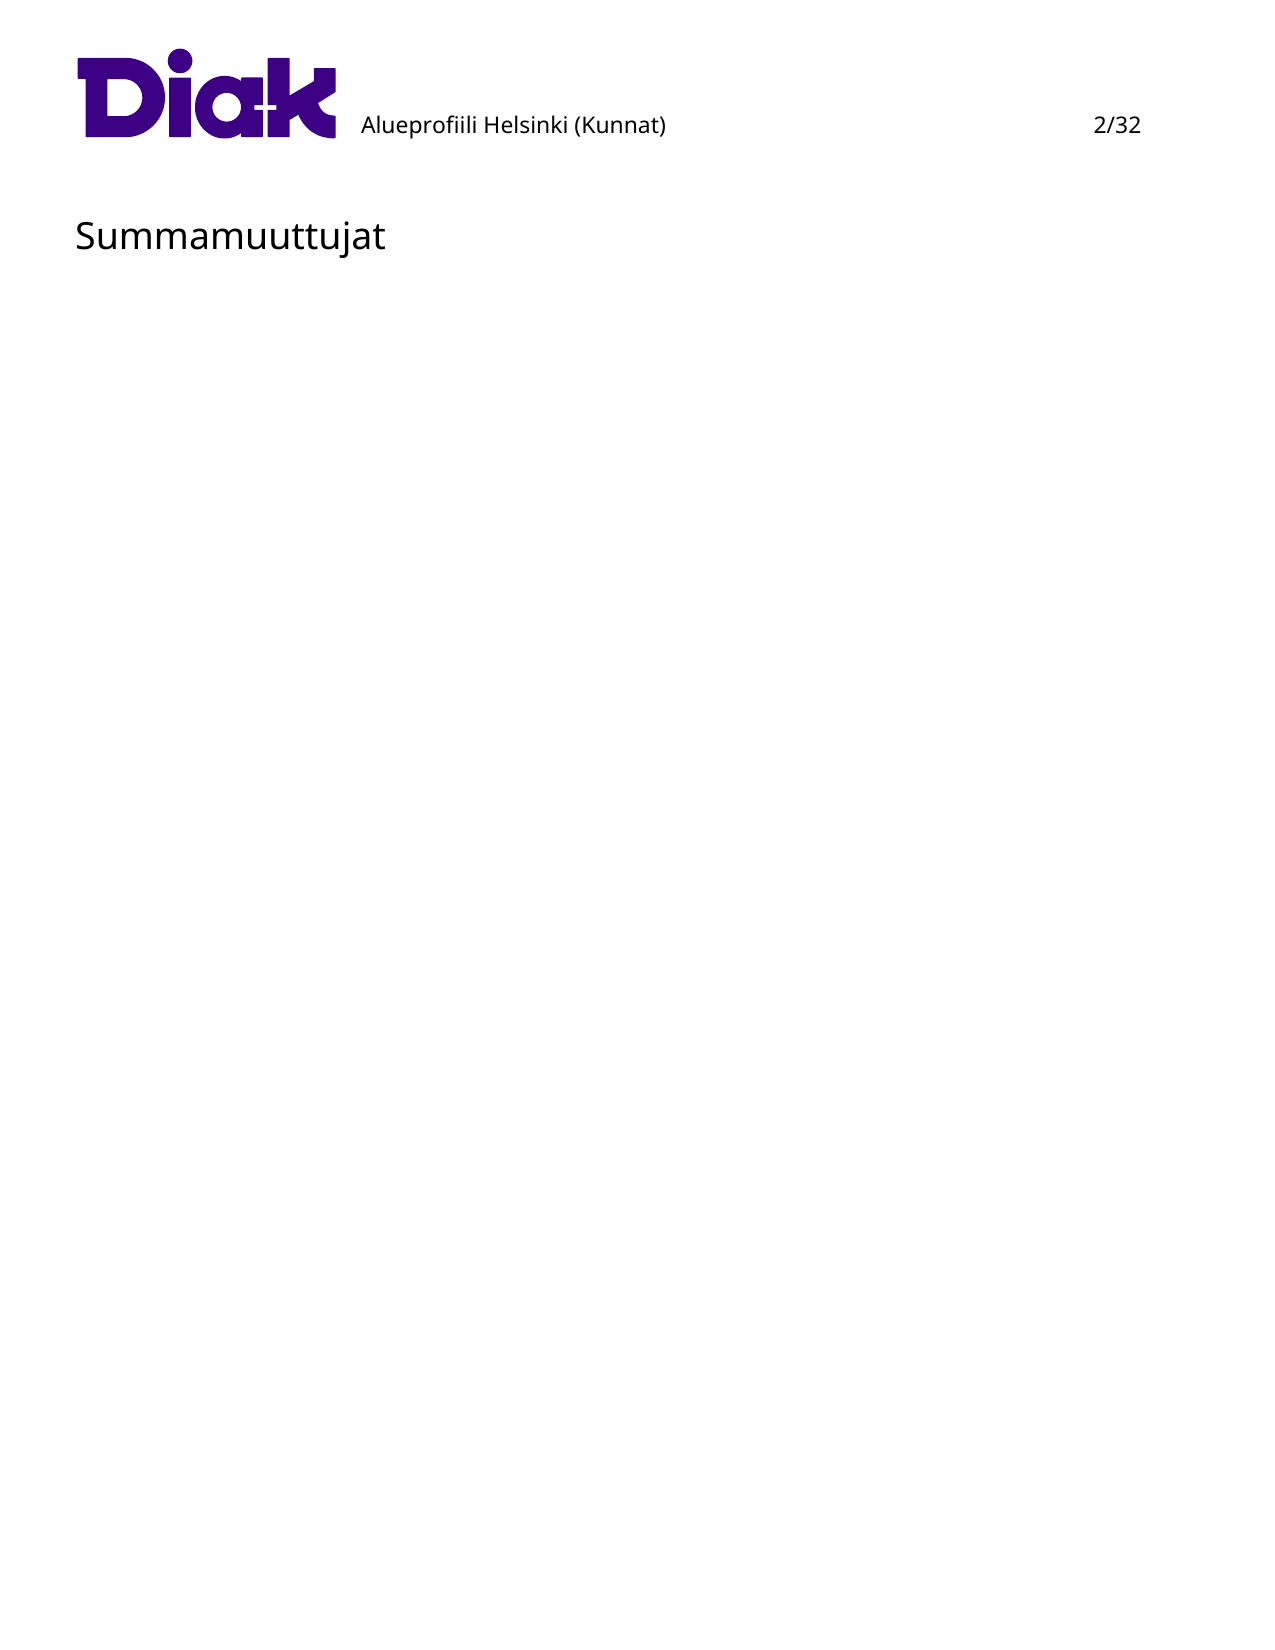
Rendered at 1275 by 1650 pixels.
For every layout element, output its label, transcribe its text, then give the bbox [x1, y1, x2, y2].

subtitle Summamuuttujat [75, 209, 1200, 261]
